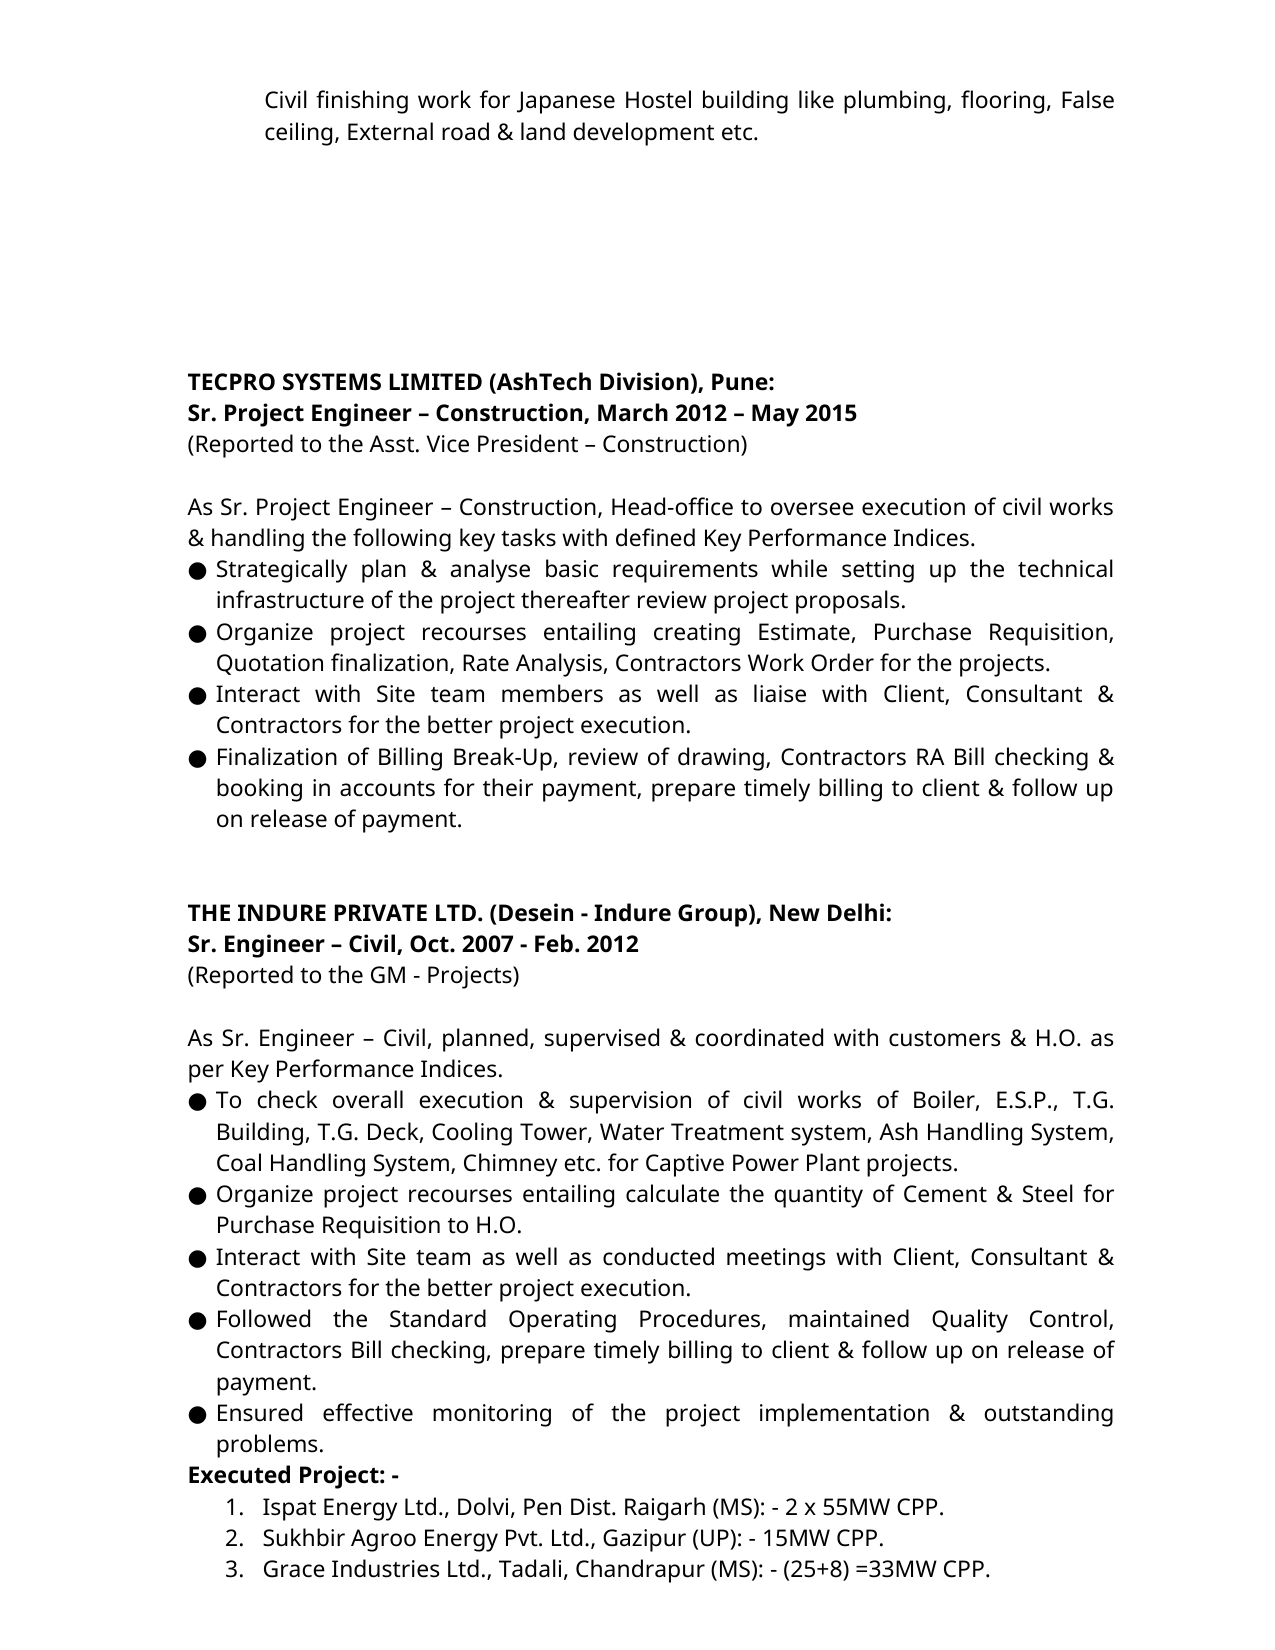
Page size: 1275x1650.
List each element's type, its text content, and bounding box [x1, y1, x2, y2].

text ● Interact with Site team members as well as liaise with Client, Consultant & Contractors for the better project execution. [187, 678, 1116, 741]
list Grace Industries Ltd., Tadali, Chandrapur (MS): - (25+8) =33MW CPP. [225, 1553, 1116, 1584]
text ● Interact with Site team as well as conducted meetings with Client, Consultant & Contractors for the better project execution. [187, 1241, 1116, 1303]
list Ispat Energy Ltd., Dolvi, Pen Dist. Raigarh (MS): - 2 x 55MW CPP. [225, 1491, 1116, 1522]
text Sr. Project Engineer – Construction, March 2012 – May 2015 [187, 397, 1116, 428]
text As Sr. Project Engineer – Construction, Head-office to oversee execution of civil works & handling the following key tasks with defined Key Performance Indices. [187, 491, 1116, 553]
text (Reported to the GM - Projects) [187, 959, 1116, 991]
text THE INDURE PRIVATE LTD. (Desein - Indure Group), New Delhi: [187, 897, 1116, 928]
text ● Followed the Standard Operating Procedures, maintained Quality Control, Contractors Bill checking, prepare timely billing to client & follow up on release of payment. [187, 1303, 1116, 1397]
text ● Organize project recourses entailing creating Estimate, Purchase Requisition, Quotation finalization, Rate Analysis, Contractors Work Order for the projects. [187, 616, 1116, 678]
list Sukhbir Agroo Energy Pvt. Ltd., Gazipur (UP): - 15MW CPP. [225, 1522, 1116, 1553]
text ● Finalization of Billing Break-Up, review of drawing, Contractors RA Bill checking & booking in accounts for their payment, prepare timely billing to client & follow up on release of payment. [187, 741, 1116, 834]
text ● Ensured effective monitoring of the project implementation & outstanding problems. [187, 1397, 1116, 1459]
text ● Organize project recourses entailing calculate the quantity of Cement & Steel for Purchase Requisition to H.O. [187, 1178, 1116, 1241]
text TECPRO SYSTEMS LIMITED (AshTech Division), Pune: [187, 366, 1116, 397]
text ● Strategically plan & analyse basic requirements while setting up the technical infrastructure of the project thereafter review project proposals. [187, 553, 1116, 616]
list Civil finishing work for Japanese Hostel building like plumbing, flooring, False ceiling, External road & land development etc. [264, 84, 1116, 147]
text (Reported to the Asst. Vice President – Construction) [187, 428, 1116, 459]
text Sr. Engineer – Civil, Oct. 2007 - Feb. 2012 [187, 928, 1116, 959]
text As Sr. Engineer – Civil, planned, supervised & coordinated with customers & H.O. as per Key Performance Indices. [187, 1022, 1116, 1084]
text ● To check overall execution & supervision of civil works of Boiler, E.S.P., T.G. Building, T.G. Deck, Cooling Tower, Water Treatment system, Ash Handling System, Coal Handling System, Chimney etc. for Captive Power Plant projects. [187, 1084, 1116, 1178]
text Executed Project: - [187, 1459, 1116, 1491]
